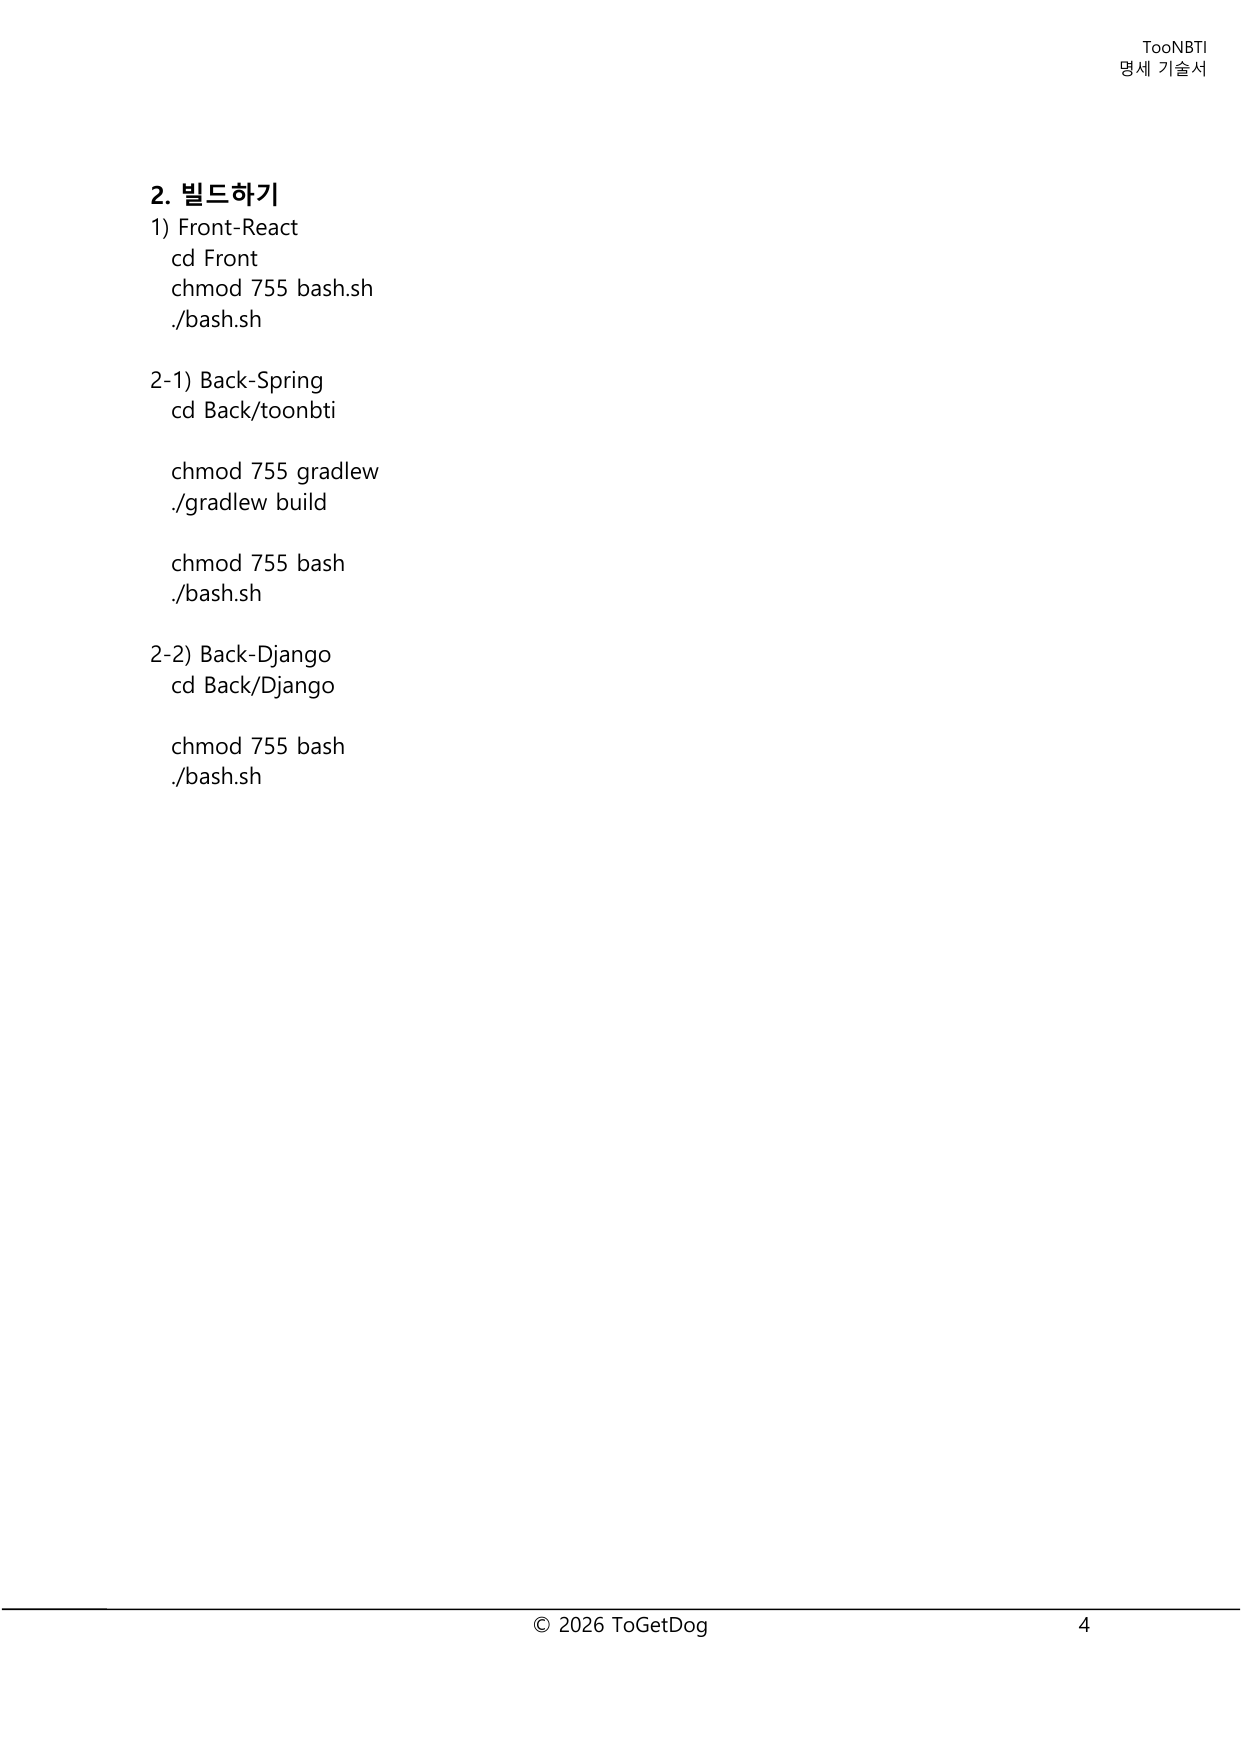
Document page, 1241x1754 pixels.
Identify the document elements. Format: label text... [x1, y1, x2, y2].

text ./bash.sh [171, 760, 1090, 790]
text chmod 755 bash.sh [171, 271, 1090, 302]
text chmod 755 bash [171, 729, 1090, 760]
text chmod 755 gradlew [171, 454, 1090, 485]
text ./bash.sh [171, 302, 1090, 332]
text cd Back/Django [150, 668, 1090, 699]
text ./gradlew build [171, 485, 1090, 516]
text cd Back/toonbti [150, 393, 1090, 424]
subtitle 빌드하기 [150, 177, 1090, 210]
text 2-2) Back-Django [150, 638, 1090, 668]
text cd Front [171, 241, 1090, 271]
text ./bash.sh [171, 577, 1090, 607]
text 2-1) Back-Spring [150, 363, 1090, 393]
text chmod 755 bash [171, 546, 1090, 577]
text 1) Front-React [150, 210, 1090, 241]
